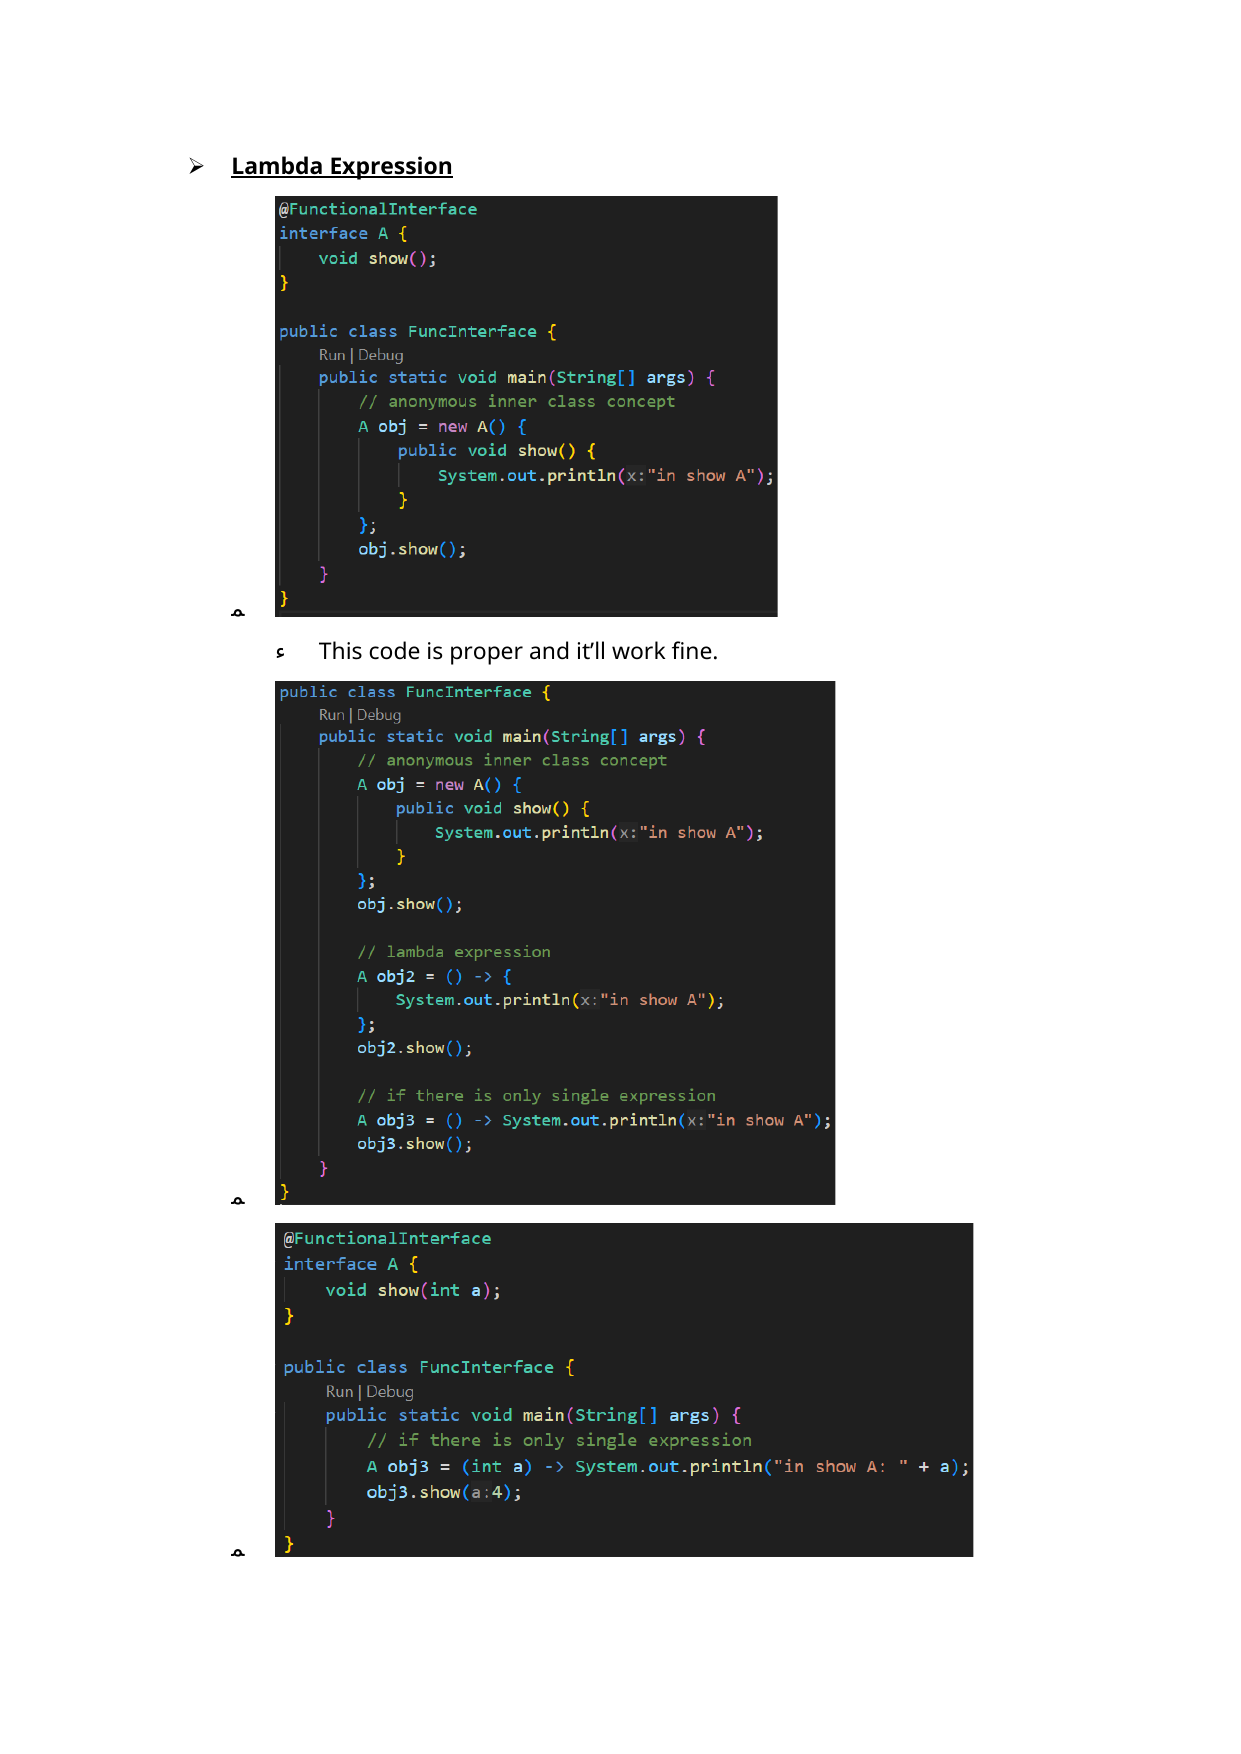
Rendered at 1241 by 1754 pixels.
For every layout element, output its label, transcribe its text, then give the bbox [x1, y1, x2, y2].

picture [275, 1223, 974, 1557]
list This code is proper and it’ll work fine. [275, 635, 1053, 666]
list Lambda Expression [187, 150, 1053, 181]
picture [275, 681, 836, 1205]
picture [275, 196, 778, 617]
